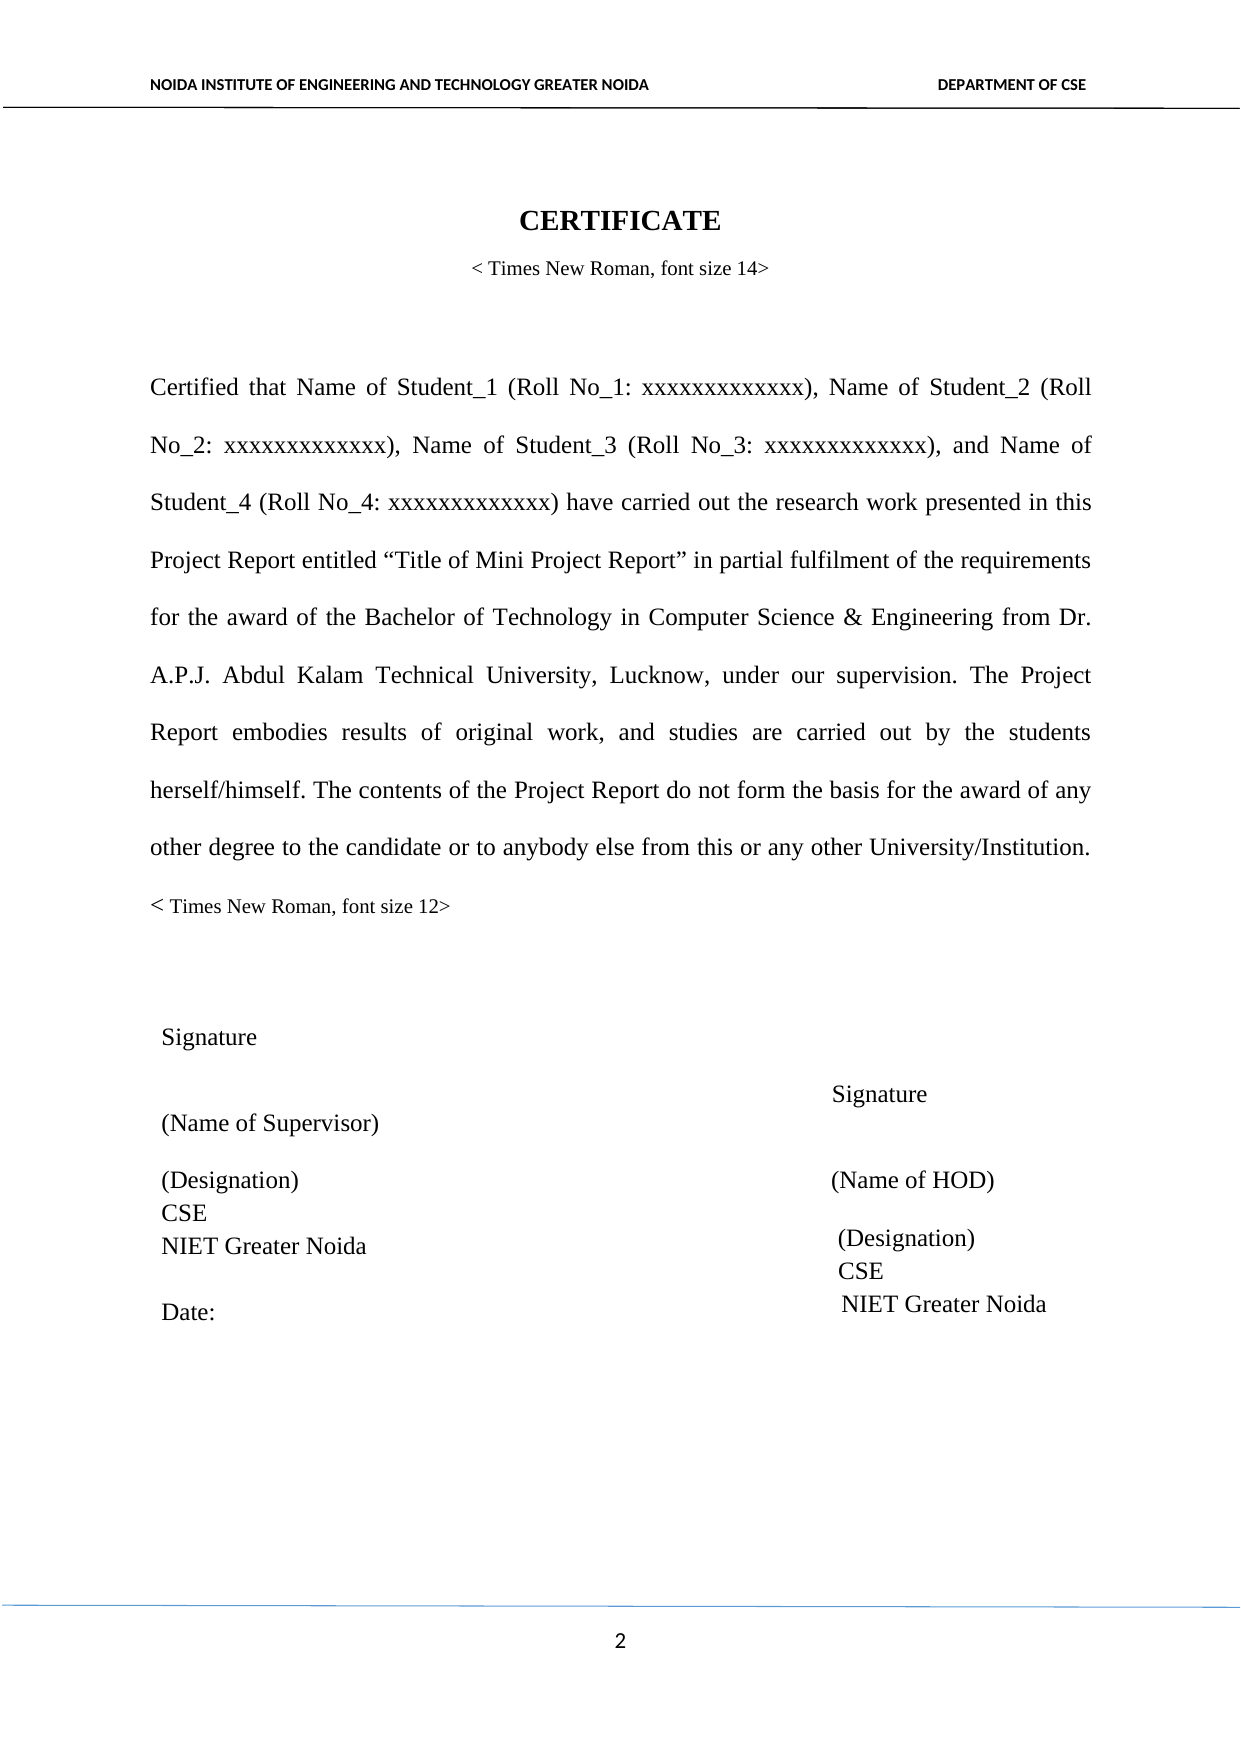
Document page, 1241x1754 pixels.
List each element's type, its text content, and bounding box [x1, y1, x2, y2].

text CERTIFICATE [150, 203, 1090, 236]
table_header Signature (Name of HOD) (Designation) CSE NIET Greater Noida [720, 964, 1090, 1405]
text Certified that Name of Student_1 (Roll No_1: xxxxxxxxxxxxx), Name of Student_2 (Roll No_2: xxxxxxxxxxxxx), Name of Student_3 (Roll No_3: xxxxxxxxxxxxx), and Name of Student_4 (Roll No_4: xxxxxxxxxxxxx) have carried out the research work presented in this Project Report entitled “Title of Mini Project Report” in partial fulfilment of the requirements for the award of the Bachelor of Technology in Computer Science & Engineering from Dr. A.P.J. Abdul Kalam Technical University, Lucknow, under our supervision. The Project Report embodies results of original work, and studies are carried out by the students herself/himself. The contents of the Project Report do not form the basis for the award of any other degree to the candidate or to anybody else from this or any other University/Institution. < Times New Roman, font size 12> [150, 372, 1092, 919]
table_header Signature (Name of Supervisor) (Designation) CSE NIET Greater Noida Date: [150, 964, 720, 1405]
text < Times New Roman, font size 14> [150, 256, 1090, 280]
